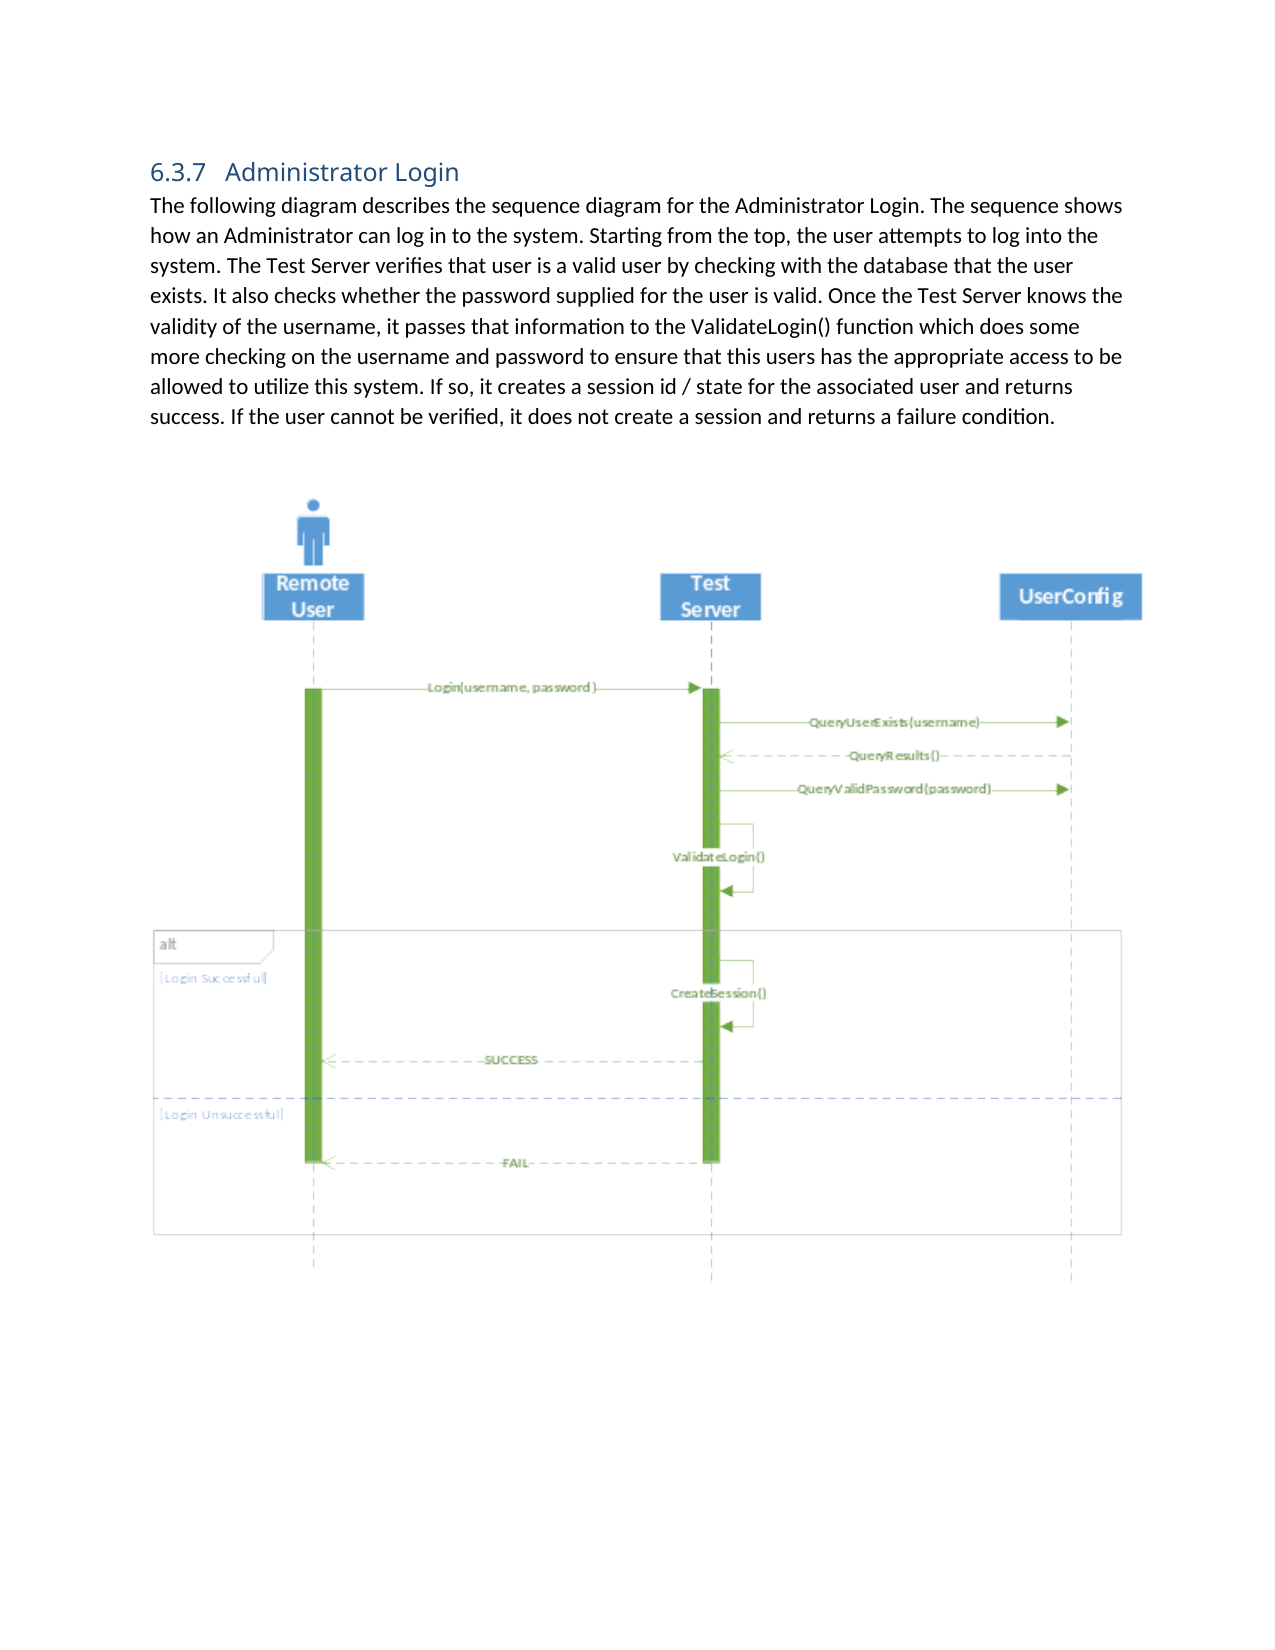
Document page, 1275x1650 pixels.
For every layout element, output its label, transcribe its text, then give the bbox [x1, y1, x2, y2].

text The following diagram describes the sequence diagram for the Administrator Login. The sequence shows how an Administrator can log in to the system. Starting from the top, the user attempts to log into the system. The Test Server verifies that user is a valid user by checking with the database that the user exists. It also checks whether the password supplied for the user is valid. Once the Test Server knows the validity of the username, it passes that information to the ValidateLogin() function which does some more checking on the username and password to ensure that this users has the appropriate access to be allowed to utilize this system. If so, it creates a session id / state for the associated user and returns success. If the user cannot be verified, it does not create a session and returns a failure condition. [150, 191, 1125, 430]
subtitle 6.3.7 Administrator Login [150, 154, 1125, 188]
